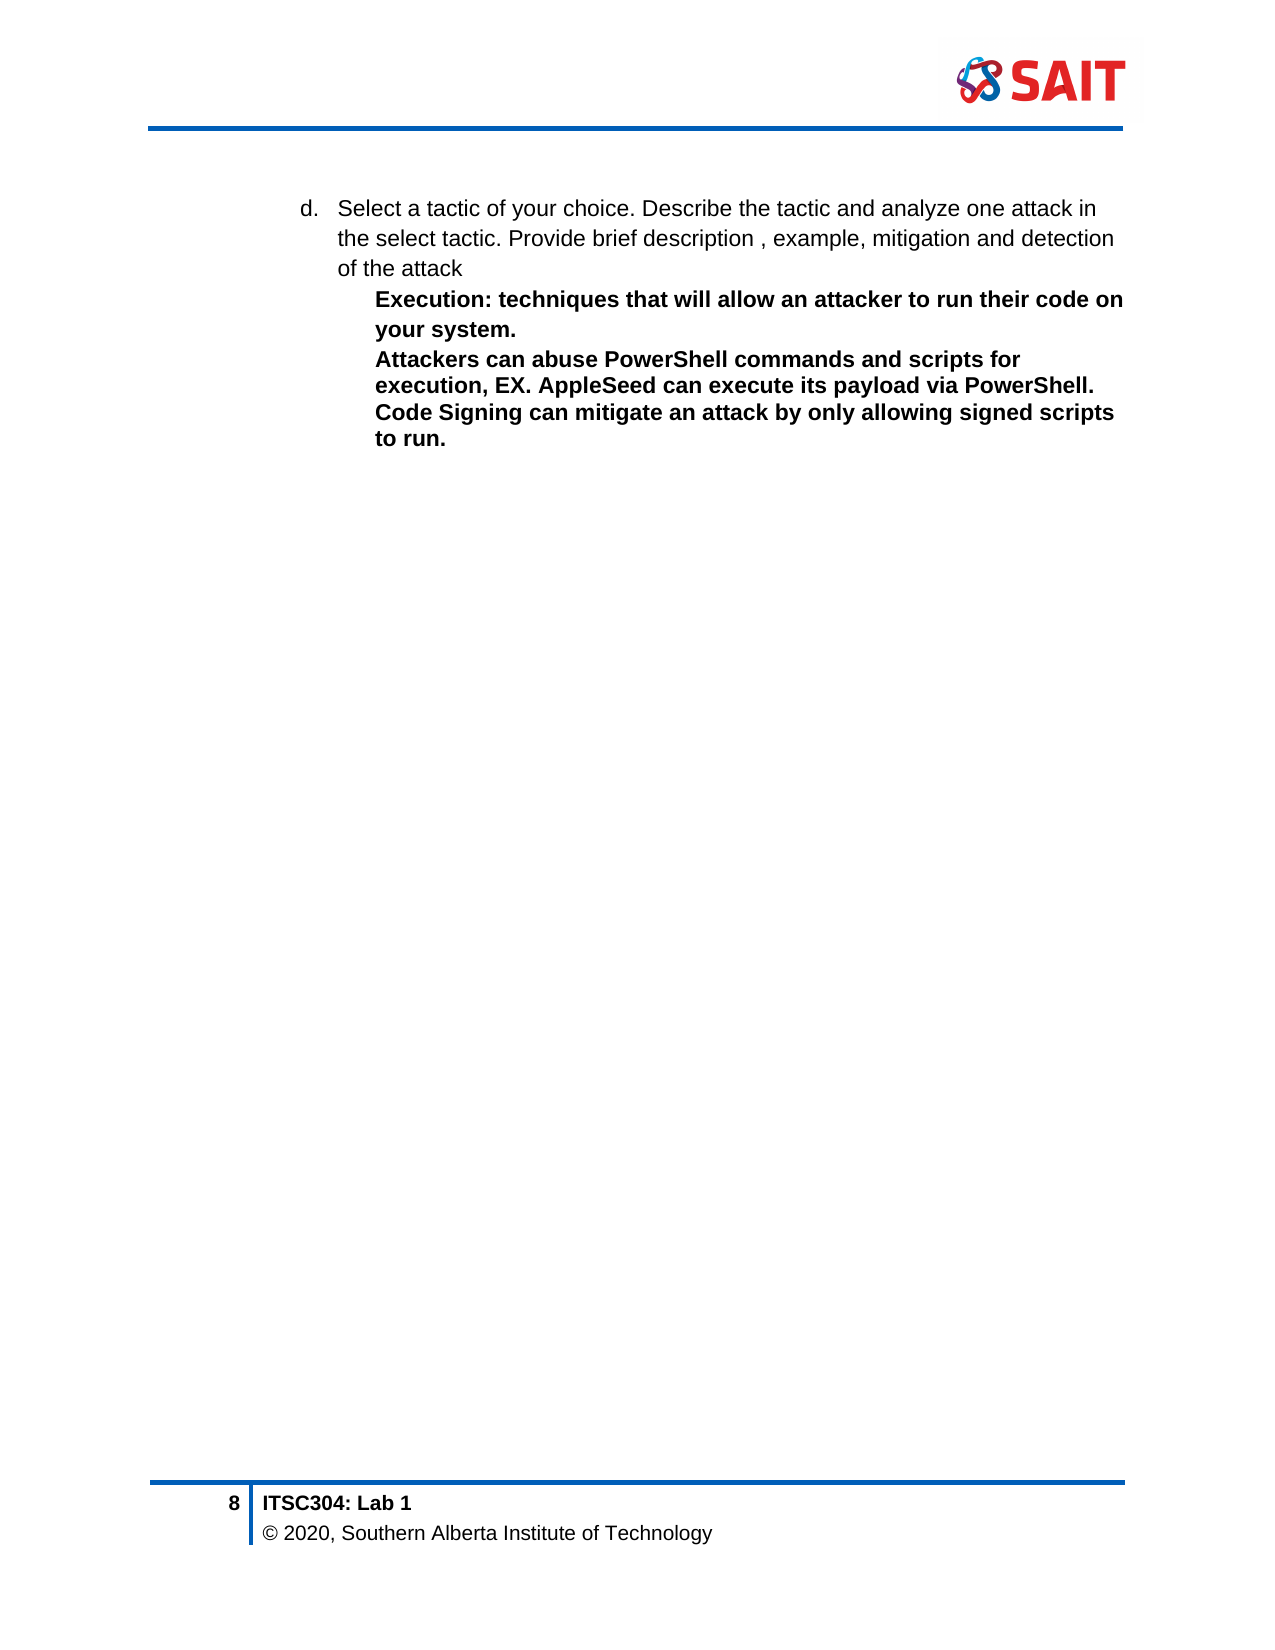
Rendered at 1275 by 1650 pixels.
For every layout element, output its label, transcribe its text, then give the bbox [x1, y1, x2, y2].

list Select a tactic of your choice. Describe the tactic and analyze one attack in the select tactic. Provide brief description , example, mitigation and detection of the attack [300, 195, 1125, 282]
text Attackers can abuse PowerShell commands and scripts for execution, EX. AppleSeed can execute its payload via PowerShell. Code Signing can mitigate an attack by only allowing signed scripts to run. [375, 346, 1125, 451]
list Execution: techniques that will allow an attacker to run their code on your system. [375, 286, 1125, 342]
picture [937, 37, 1145, 123]
